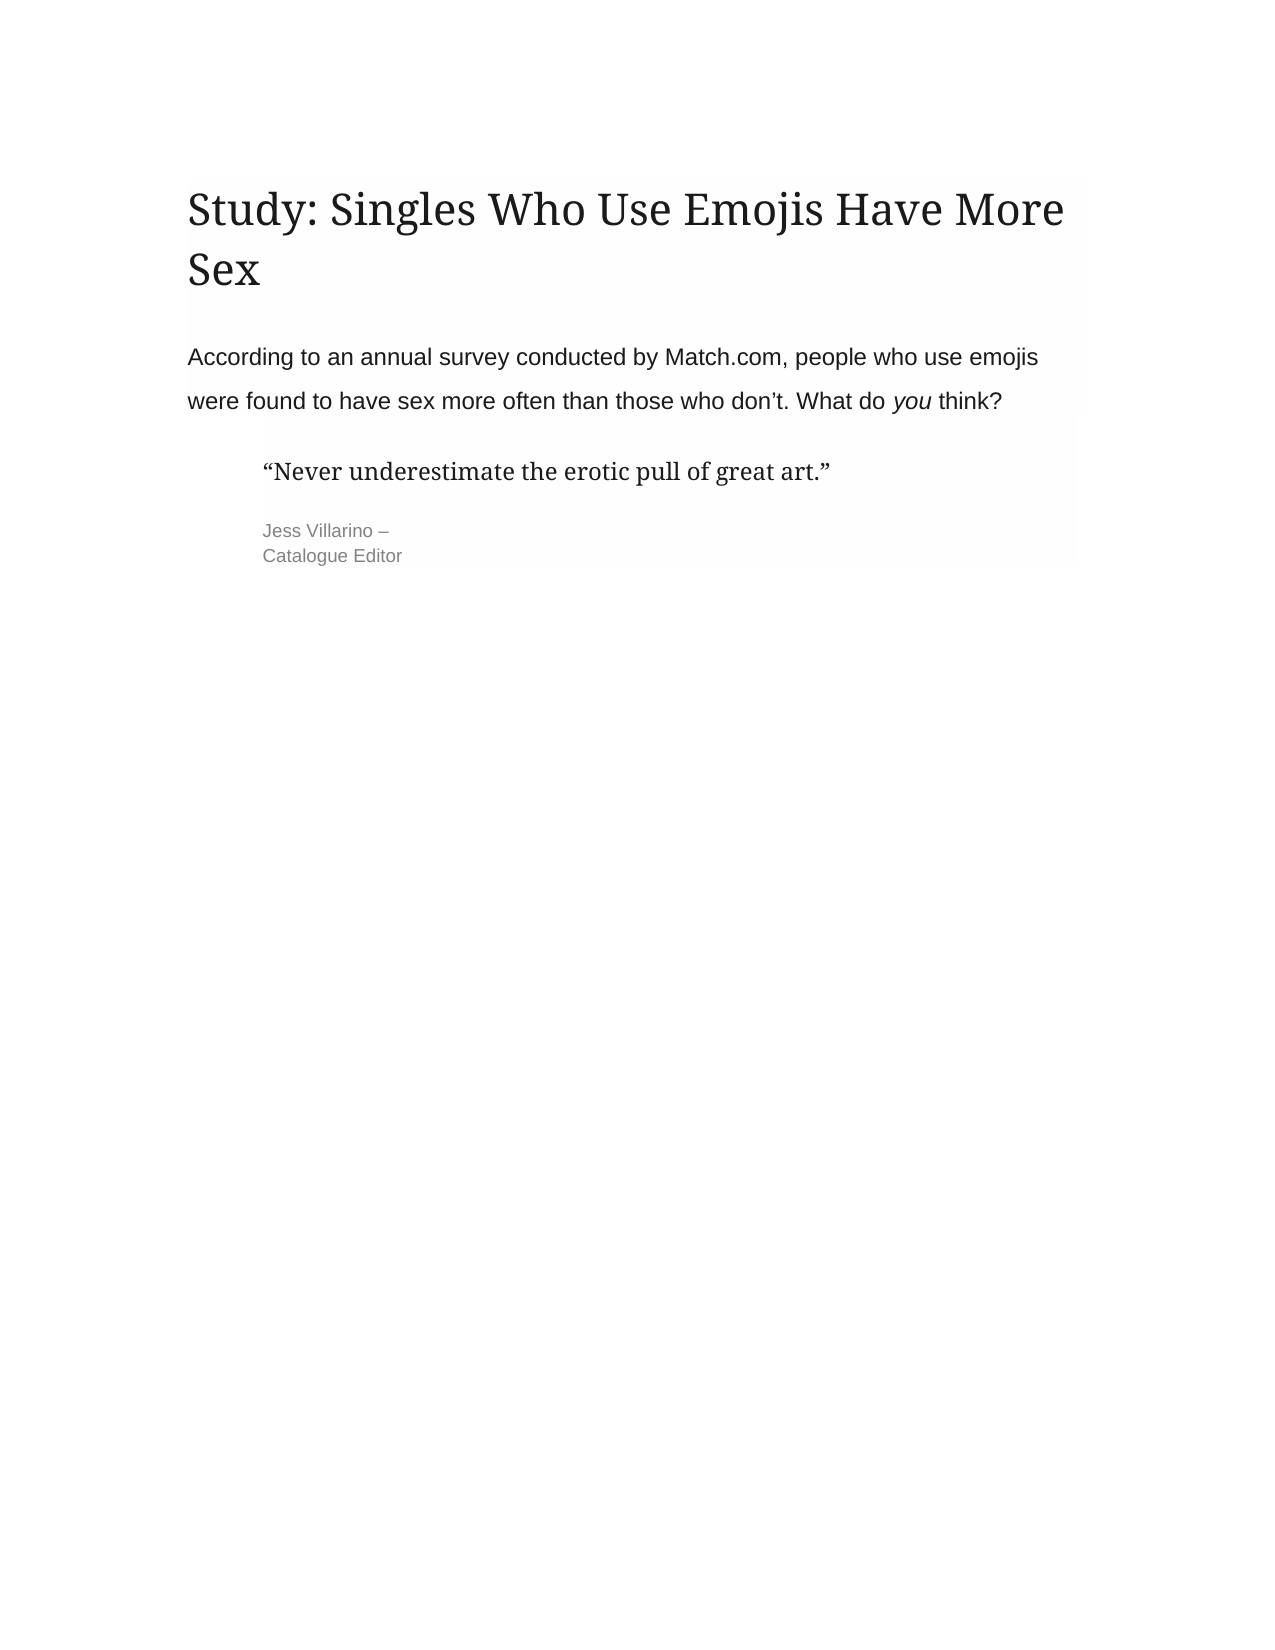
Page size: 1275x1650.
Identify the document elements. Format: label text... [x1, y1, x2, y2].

text According to an annual survey conducted by Match.com, people who use emojis were found to have sex more often than those who don’t. What do you think? [187, 327, 1087, 414]
text Jess Villarino – Catalogue Editor [262, 517, 1077, 567]
subtitle Study: Singles Who Use Emojis Have More Sex [187, 179, 1087, 298]
text “Never underestimate the erotic pull of great art.” [262, 444, 1077, 487]
